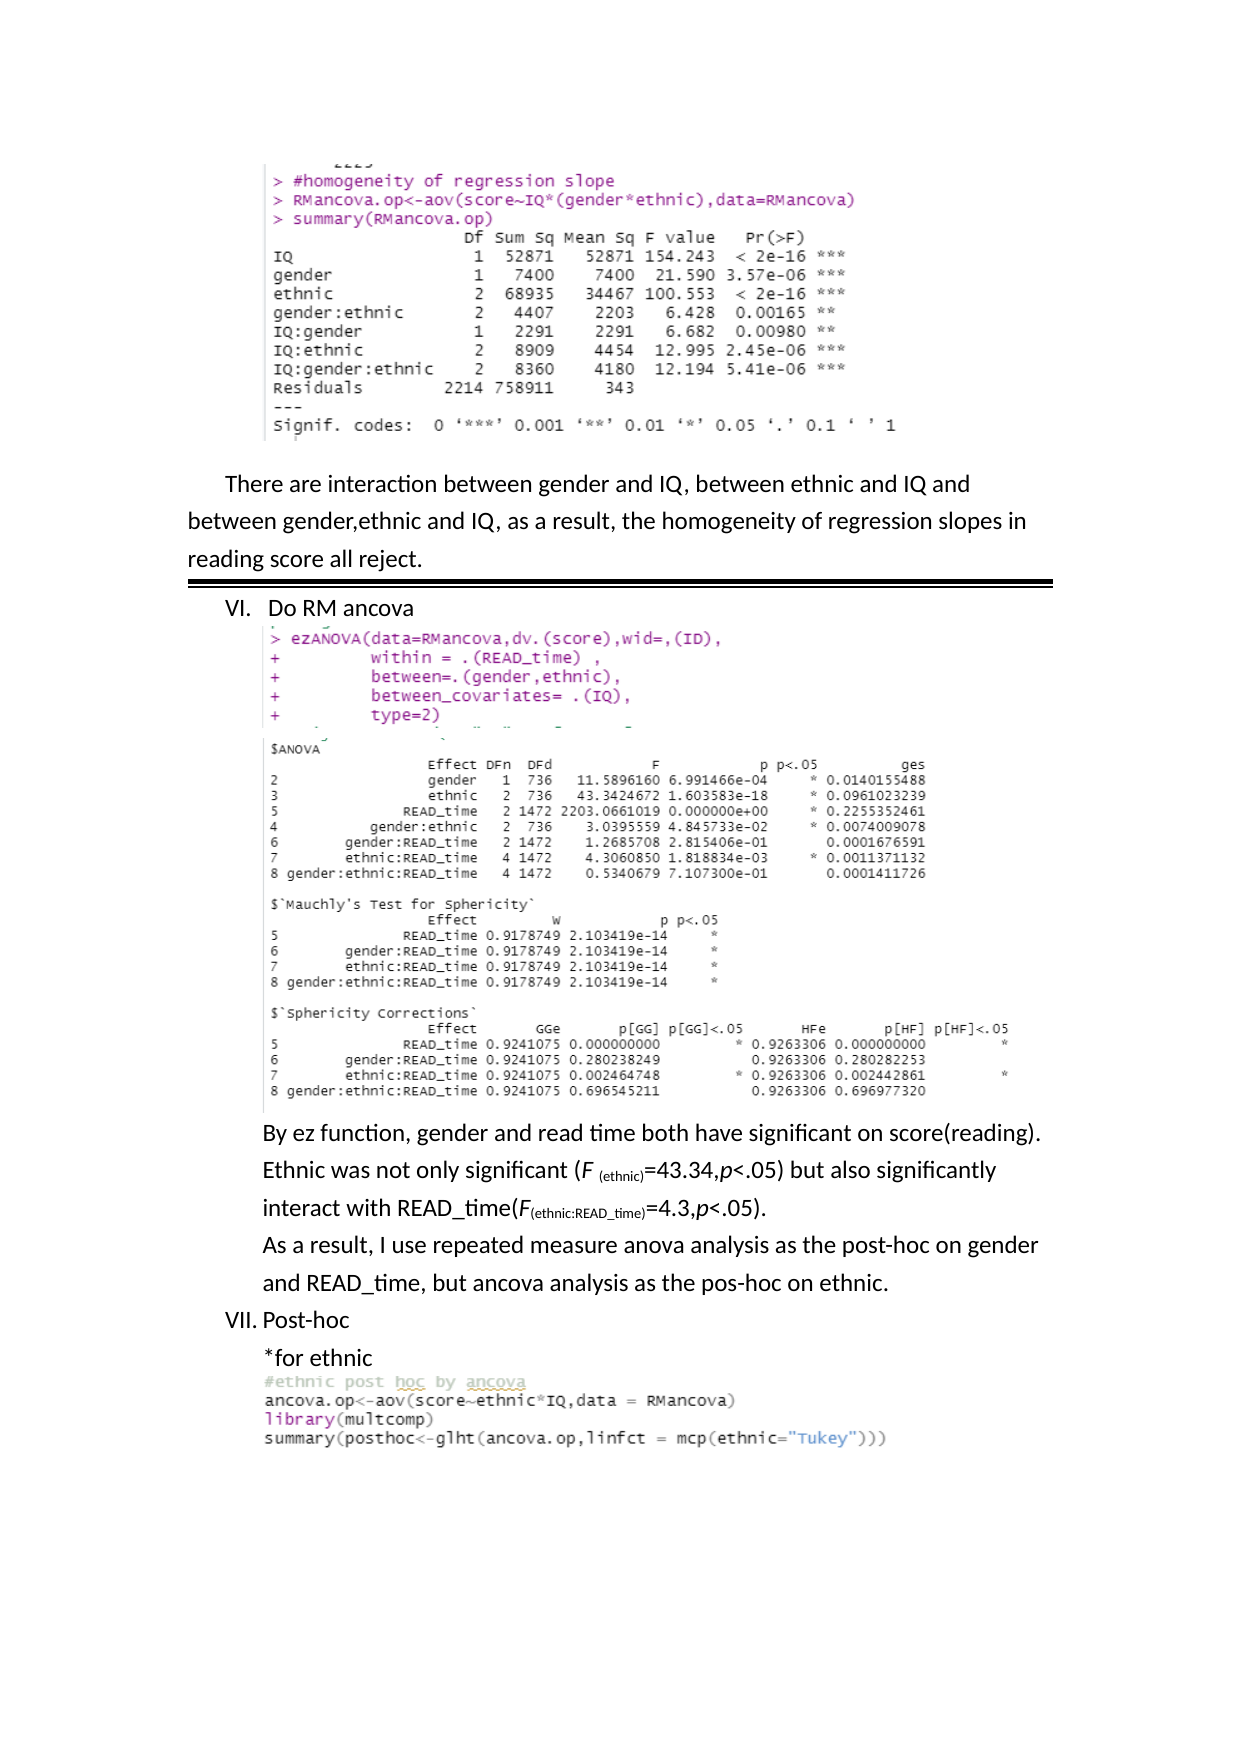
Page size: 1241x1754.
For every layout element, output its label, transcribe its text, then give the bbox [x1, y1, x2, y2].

text There are interaction between gender and IQ, between ethnic and IQ and between gender,ethnic and IQ, as a result, the homogeneity of regression slopes in reading score all reject. [187, 464, 1053, 588]
list As a result, I use repeated measure anova analysis as the post-hoc on gender and READ_time, but ancova analysis as the pos-hoc on ethnic. [262, 1226, 1053, 1301]
picture [262, 626, 789, 728]
text *for ethnic [262, 1338, 1053, 1376]
list Post-hoc [225, 1301, 1053, 1338]
list By ez function, gender and read time both have significant on score(reading). [262, 1113, 1053, 1151]
picture [262, 738, 1128, 1113]
list Do RM ancova [225, 588, 1053, 626]
picture [262, 164, 928, 441]
picture [262, 1376, 928, 1450]
list Ethnic was not only significant (F (ethnic)=43.34,p<.05) but also significantly interact with READ_time(F(ethnic:READ_time)=4.3,p<.05). [262, 1151, 1053, 1226]
